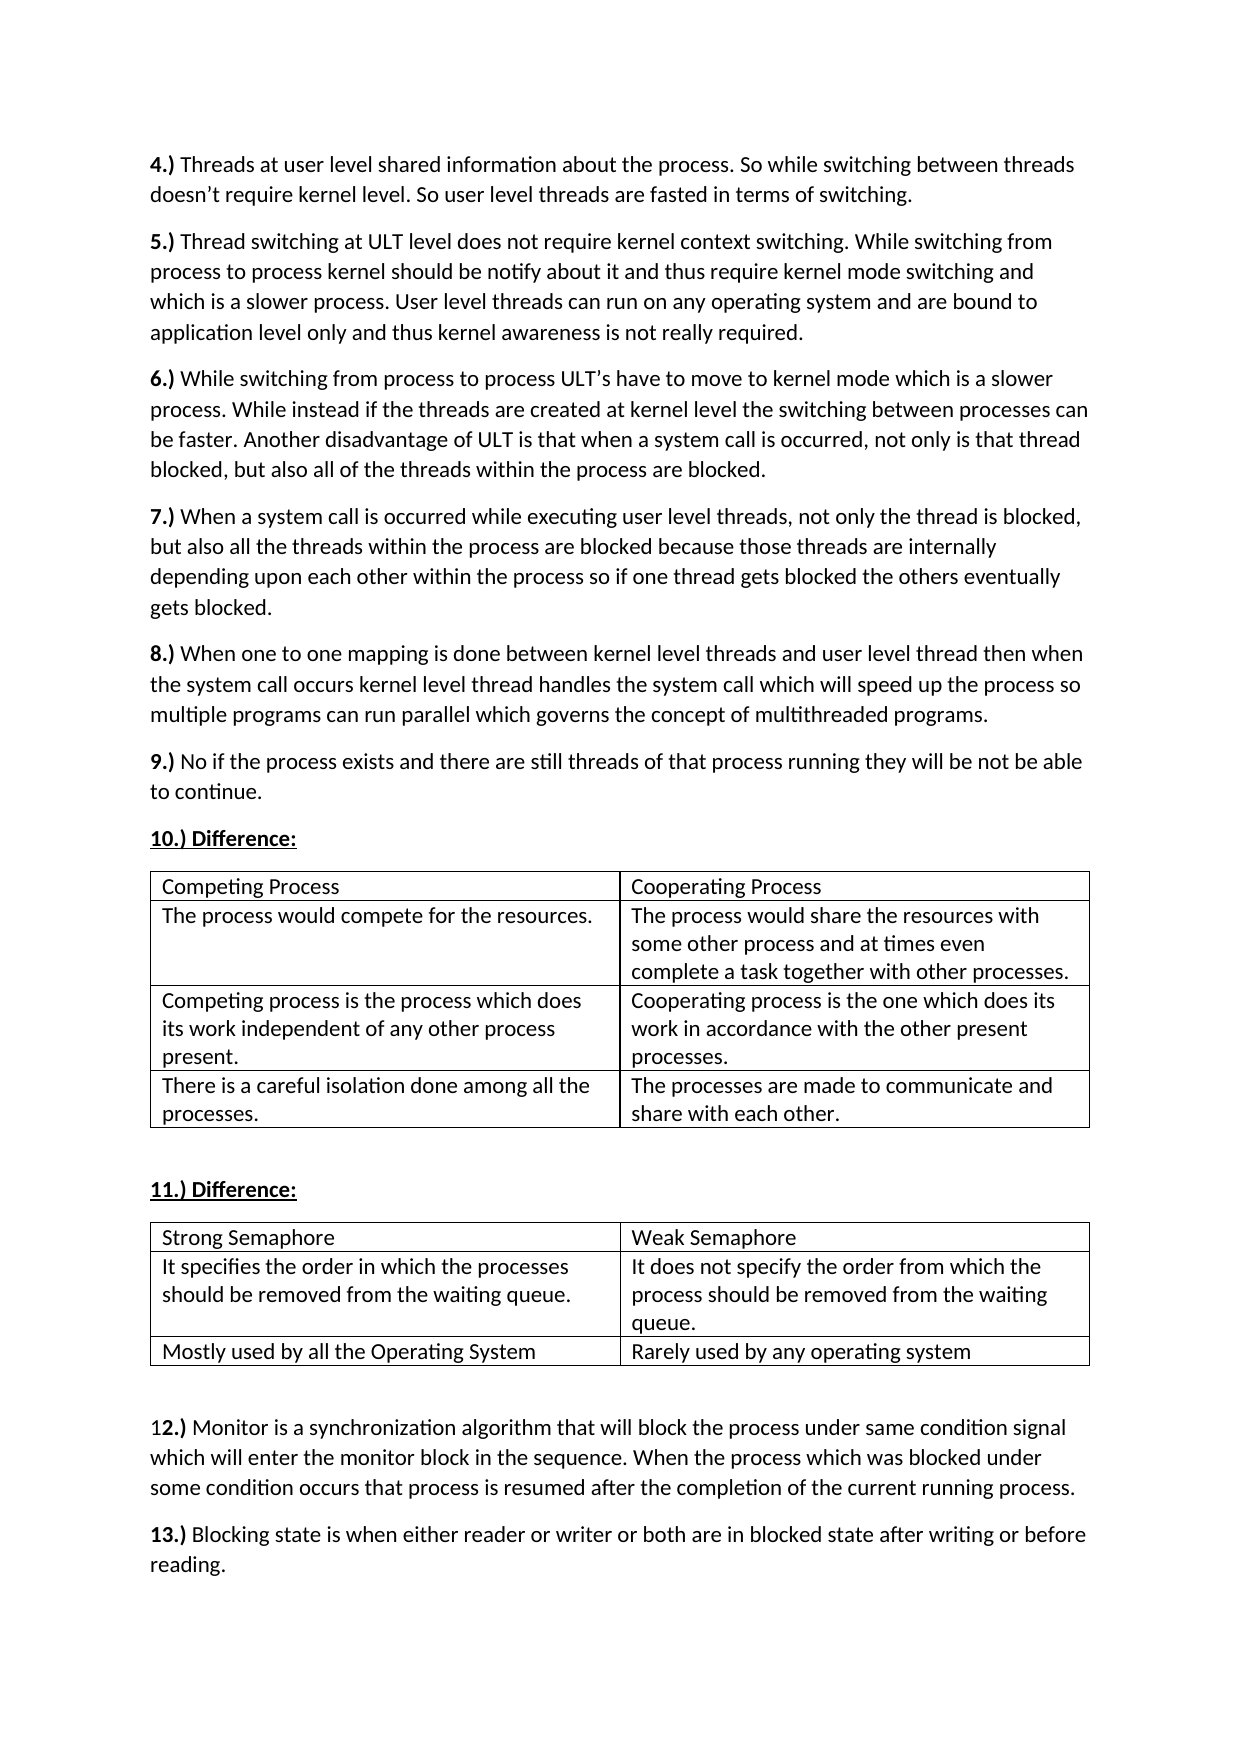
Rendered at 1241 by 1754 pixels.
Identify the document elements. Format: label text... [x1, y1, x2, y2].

text 11.) Difference: [150, 1175, 1090, 1203]
text 13.) Blocking state is when either reader or writer or both are in blocked state after writing or before reading. [150, 1520, 1090, 1579]
table_header Strong Semaphore [151, 1223, 620, 1251]
text 8.) When one to one mapping is done between kernel level threads and user level thread then when the system call occurs kernel level thread handles the system call which will speed up the process so multiple programs can run parallel which governs the concept of multithreaded programs. [150, 639, 1090, 728]
text 6.) While switching from process to process ULT’s have to move to kernel mode which is a slower process. While instead if the threads are created at kernel level the switching between processes can be faster. Another disadvantage of ULT is that when a system call is occurred, not only is that thread blocked, but also all of the threads within the process are blocked. [150, 364, 1090, 483]
table_cell It specifies the order in which the processes should be removed from the waiting queue. [151, 1252, 620, 1336]
table_cell The processes are made to communicate and share with each other. [621, 1071, 1089, 1127]
text 4.) Threads at user level shared information about the process. So while switching between threads doesn’t require kernel level. So user level threads are fasted in terms of switching. [150, 150, 1090, 208]
text 7.) When a system call is occurred while executing user level threads, not only the thread is blocked, but also all the threads within the process are blocked because those threads are internally depending upon each other within the process so if one thread gets blocked the others eventually gets blocked. [150, 502, 1090, 621]
table_cell The process would compete for the resources. [151, 901, 619, 985]
text 10.) Difference: [150, 824, 1090, 852]
table_cell Mostly used by all the Operating System [151, 1337, 620, 1365]
table_cell Competing process is the process which does its work independent of any other process present. [151, 986, 619, 1070]
table_header Cooperating Process [621, 872, 1089, 900]
table_header Competing Process [151, 872, 619, 900]
table_cell Cooperating process is the one which does its work in accordance with the other present processes. [621, 986, 1089, 1070]
table_cell Rarely used by any operating system [621, 1337, 1089, 1365]
text 12.) Monitor is a synchronization algorithm that will block the process under same condition signal which will enter the monitor block in the sequence. When the process which was blocked under some condition occurs that process is resumed after the completion of the current running process. [150, 1413, 1090, 1502]
table_cell There is a careful isolation done among all the processes. [151, 1071, 619, 1127]
table_header Weak Semaphore [621, 1223, 1089, 1251]
table_cell It does not specify the order from which the process should be removed from the waiting queue. [621, 1252, 1089, 1336]
text 5.) Thread switching at ULT level does not require kernel context switching. While switching from process to process kernel should be notify about it and thus require kernel mode switching and which is a slower process. User level threads can run on any operating system and are bound to application level only and thus kernel awareness is not really required. [150, 227, 1090, 346]
text 9.) No if the process exists and there are still threads of that process running they will be not be able to continue. [150, 747, 1090, 805]
table_cell The process would share the resources with some other process and at times even complete a task together with other processes. [621, 901, 1089, 985]
